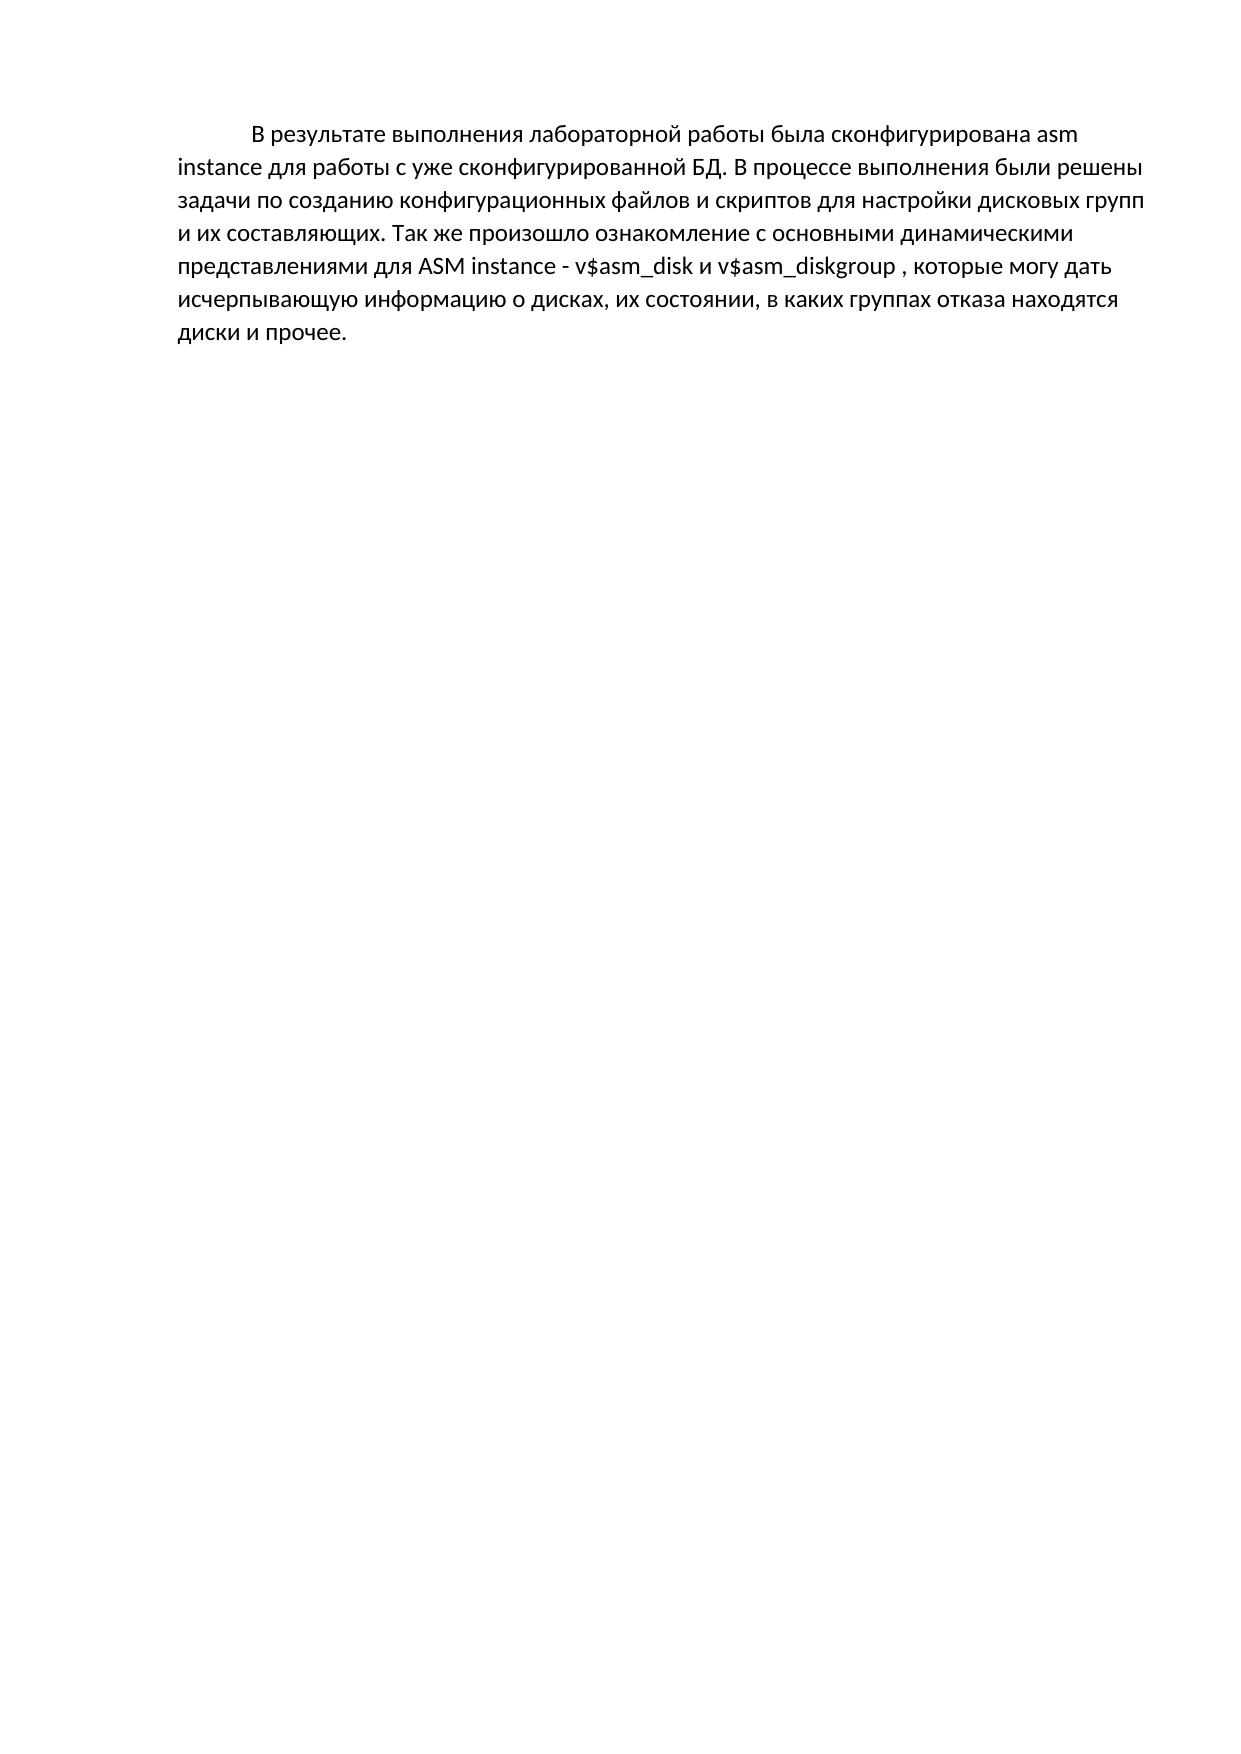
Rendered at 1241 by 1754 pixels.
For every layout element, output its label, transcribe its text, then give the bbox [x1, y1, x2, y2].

text В результате выполнения лабораторной работы была сконфигурирована asm instance для работы с уже сконфигурированной БД. В процессе выполнения были решены задачи по созданию конфигурационных файлов и скриптов для настройки дисковых групп и их составляющих. Так же произошло ознакомление с основными динамическими представлениями для ASM instance - v$asm_disk и v$asm_diskgroup , которые могу дать исчерпывающую информацию о дисках, их состоянии, в каких группах отказа находятся диски и прочее. [177, 118, 1152, 346]
